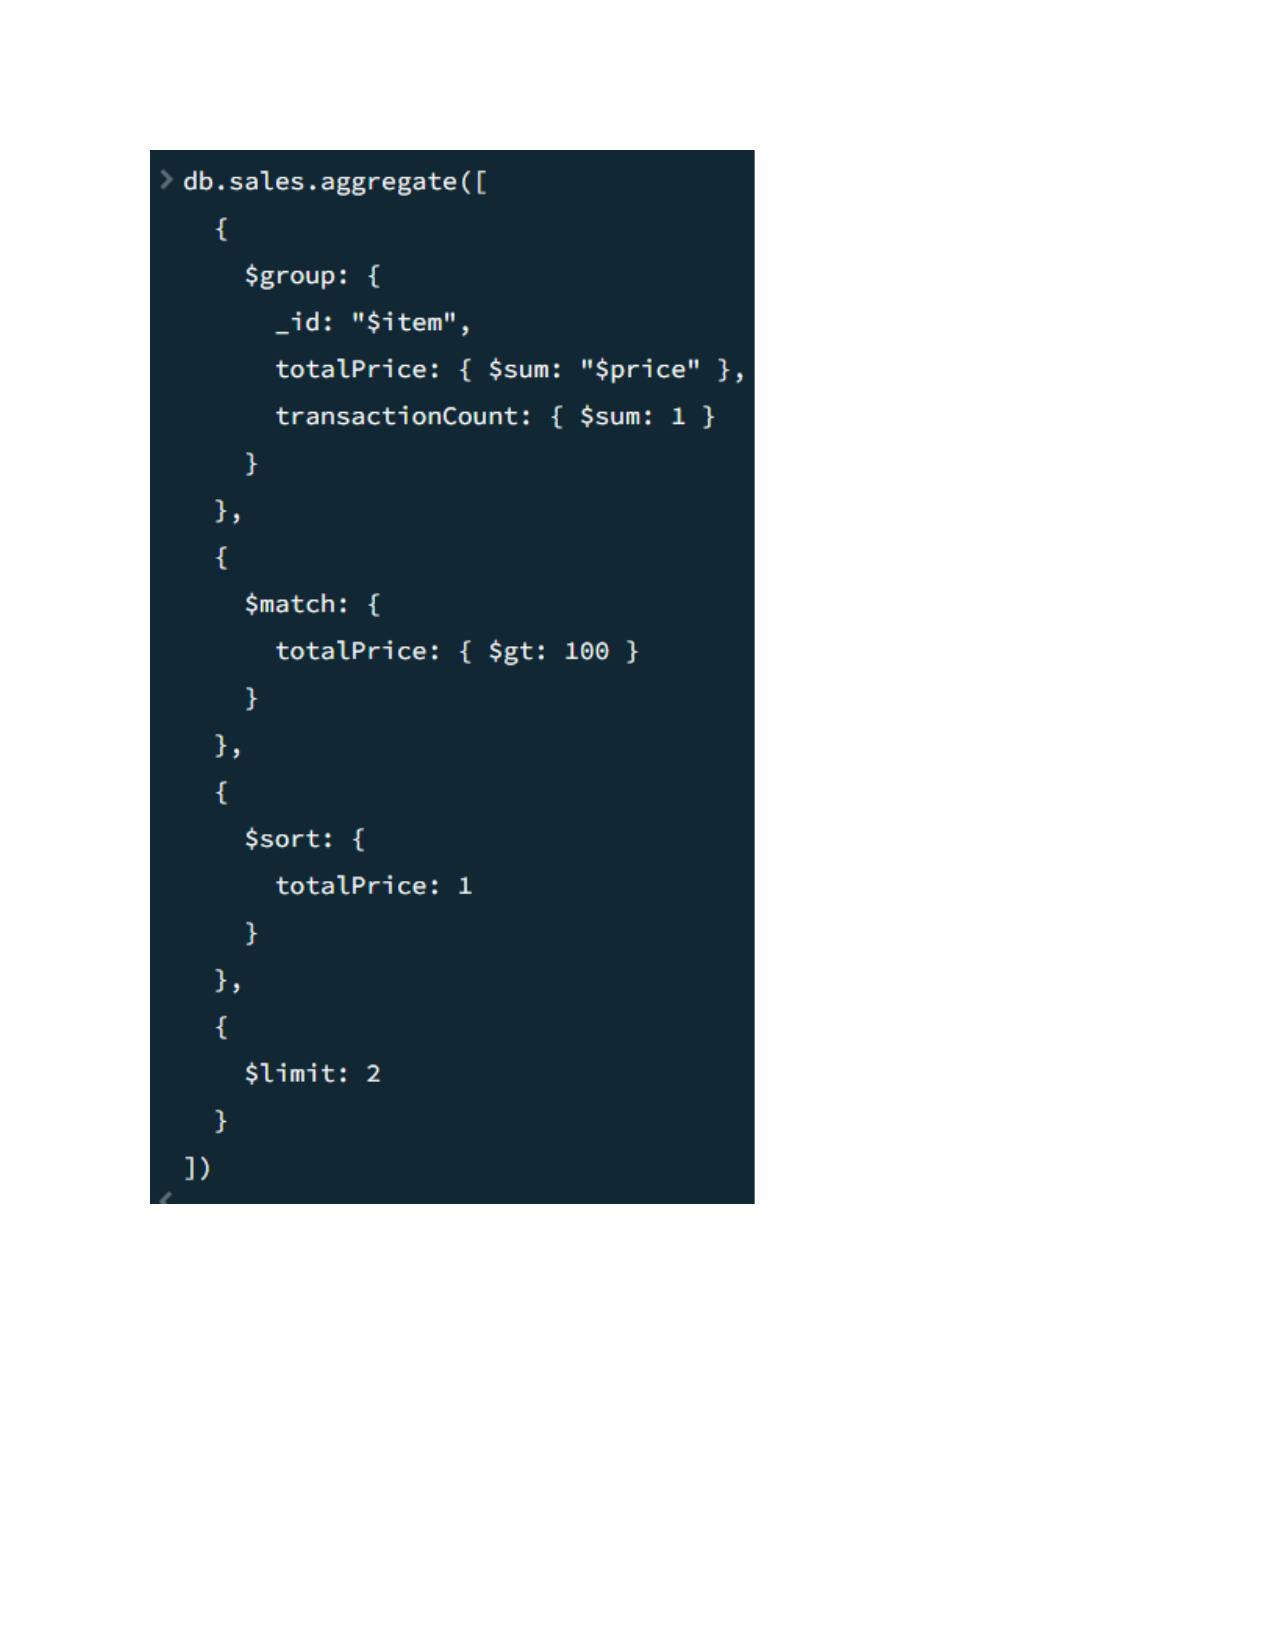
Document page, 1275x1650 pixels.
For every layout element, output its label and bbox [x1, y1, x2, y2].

picture [150, 150, 755, 1204]
